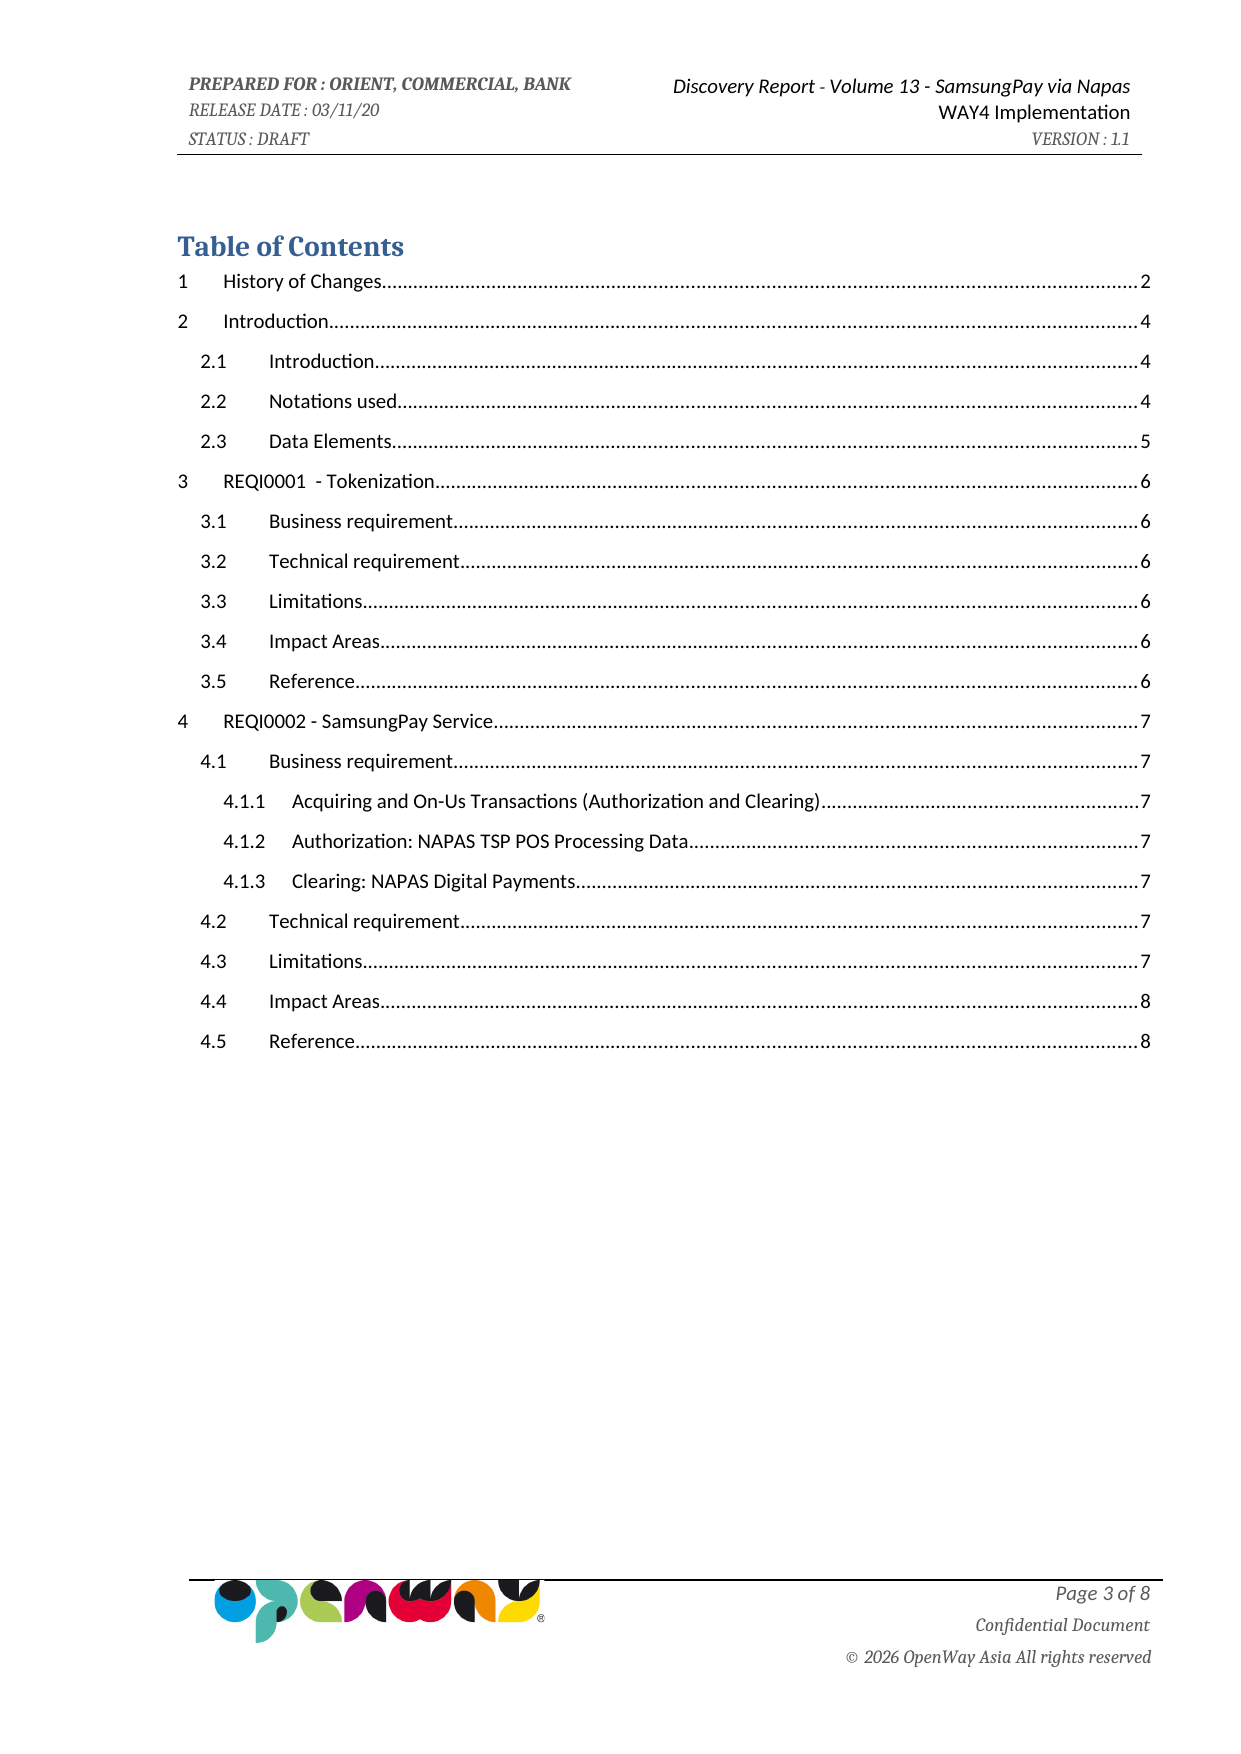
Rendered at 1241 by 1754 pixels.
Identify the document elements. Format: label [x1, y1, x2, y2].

picture [214, 1580, 545, 1643]
